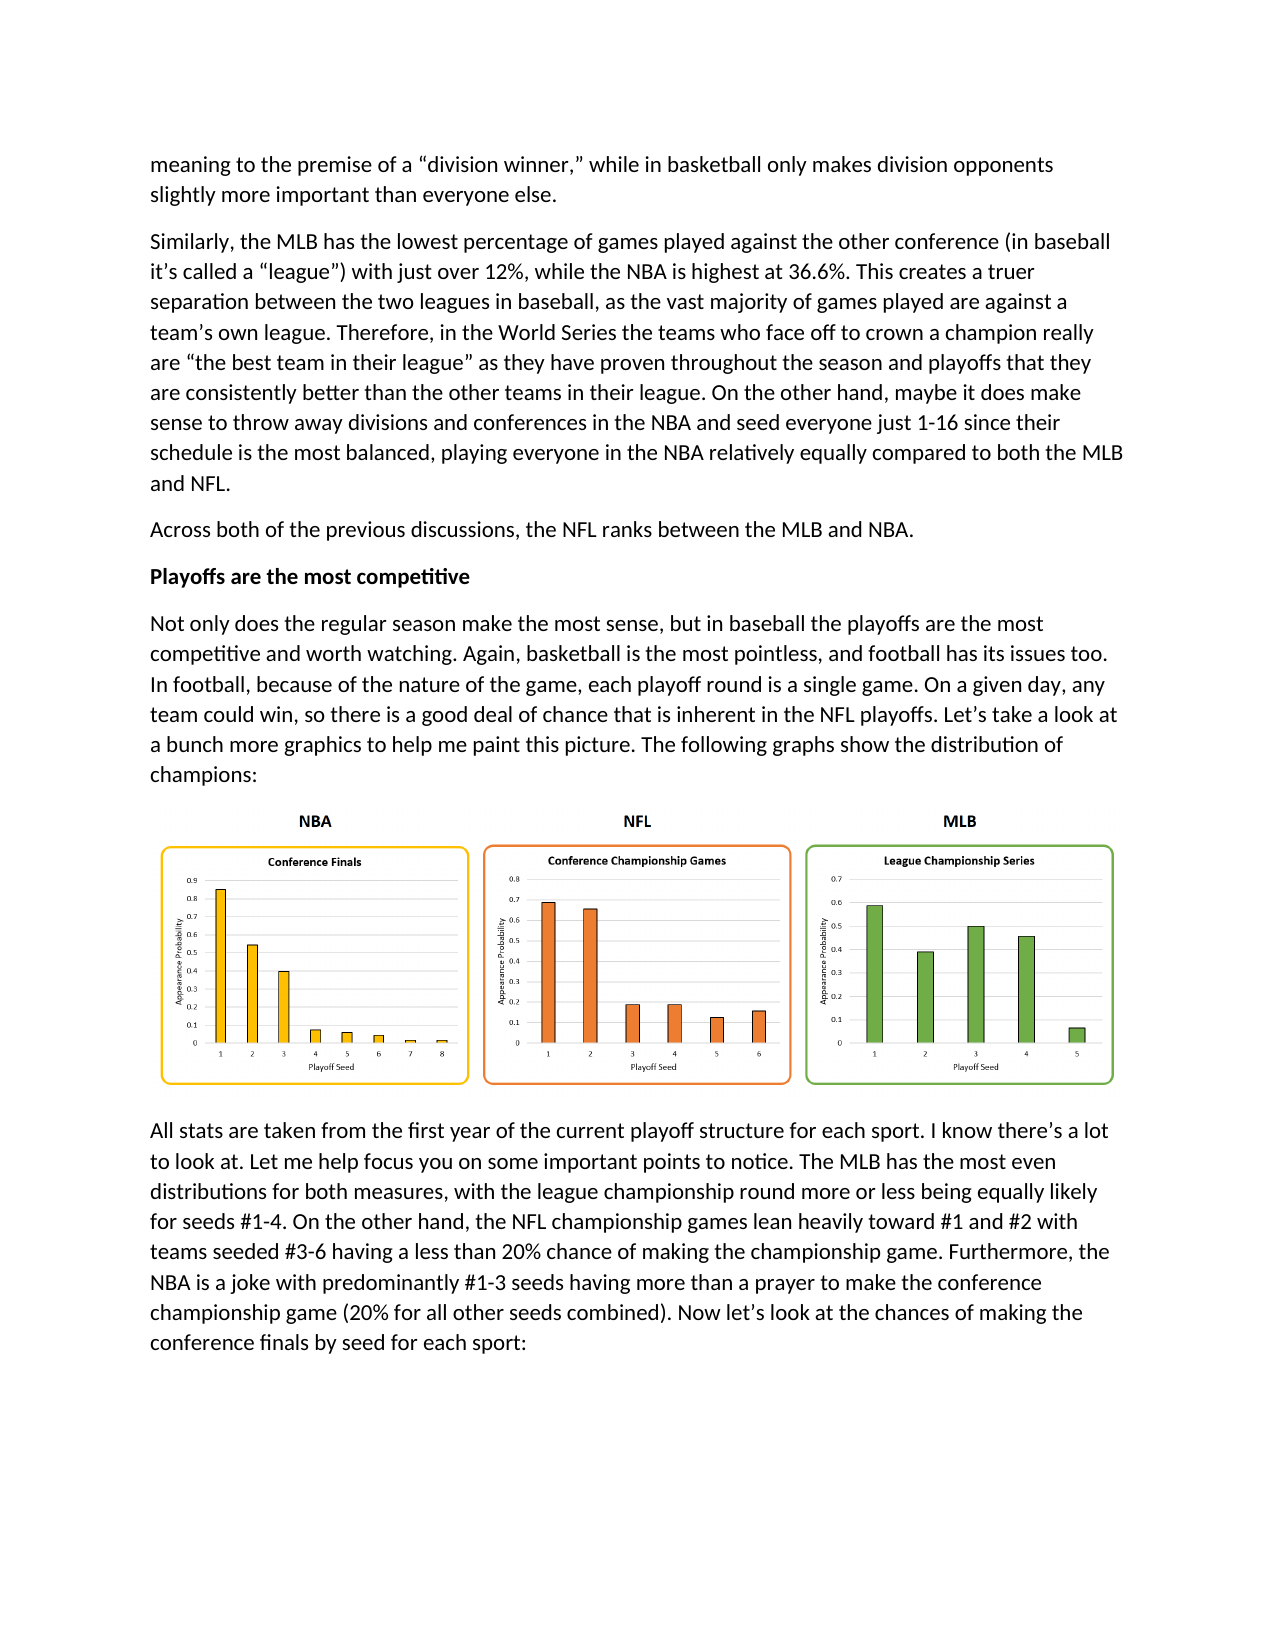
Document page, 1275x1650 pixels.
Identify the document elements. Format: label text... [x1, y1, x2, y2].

text Not only does the regular season make the most sense, but in baseball the playoffs are the most competitive and worth watching. Again, basketball is the most pointless, and football has its issues too. In football, because of the nature of the game, each playoff round is a single game. On a given day, any team could win, so there is a good deal of chance that is inherent in the NFL playoffs. Let’s take a look at a bunch more graphics to help me paint this picture. The following graphs show the distribution of champions: [150, 609, 1125, 788]
text Across both of the previous discussions, the NFL ranks between the MLB and NBA. [150, 516, 1125, 544]
picture [150, 807, 1125, 1098]
text All stats are taken from the first year of the current playoff structure for each sport. I know there’s a lot to look at. Let me help focus you on some important points to notice. The MLB has the most even distributions for both measures, with the league championship round more or less being equally likely for seeds #1-4. On the other hand, the NFL championship games lean heavily toward #1 and #2 with teams seeded #3-6 having a less than 20% chance of making the championship game. Furthermore, the NBA is a joke with predominantly #1-3 seeds having more than a prayer to make the conference championship game (20% for all other seeds combined). Now let’s look at the chances of making the conference finals by seed for each sport: [150, 1117, 1125, 1356]
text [150, 150, 1125, 208]
text Similarly, the MLB has the lowest percentage of games played against the other conference (in baseball it’s called a “league”) with just over 12%, while the NBA is highest at 36.6%. This creates a truer separation between the two leagues in baseball, as the vast majority of games played are against a team’s own league. Therefore, in the World Series the teams who face off to crown a champion really are “the best team in their league” as they have proven throughout the season and playoffs that they are consistently better than the other teams in their league. On the other hand, maybe it does make sense to throw away divisions and conferences in the NBA and seed everyone just 1-16 since their schedule is the most balanced, playing everyone in the NBA relatively equally compared to both the MLB and NFL. [150, 227, 1125, 497]
text Playoffs are the most competitive [150, 562, 1125, 591]
